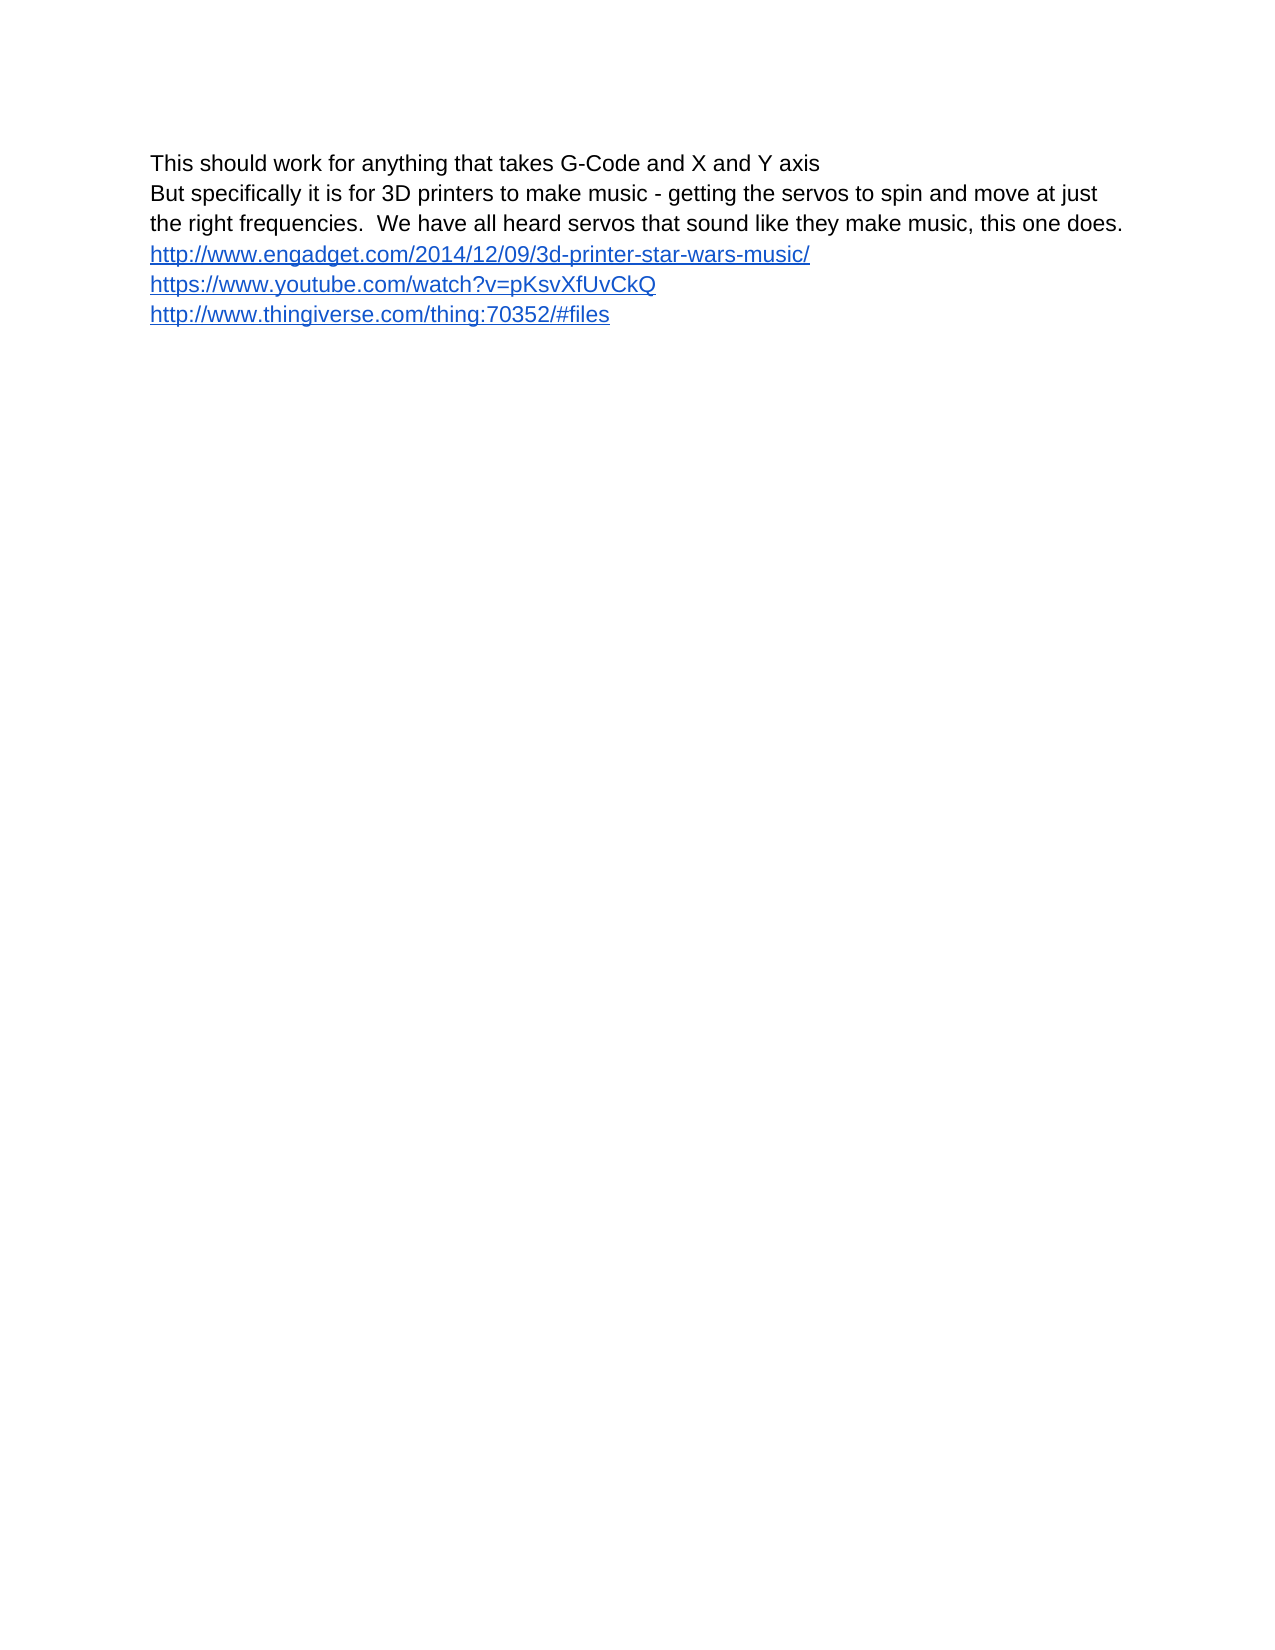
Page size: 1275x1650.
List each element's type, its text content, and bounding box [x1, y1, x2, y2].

text https://www.youtube.com/watch?v=pKsvXfUvCkQ [150, 271, 1125, 297]
text But specifically it is for 3D printers to make music - getting the servos to spin and move at just the right frequencies. We have all heard servos that sound like they make music, this one does. [150, 180, 1125, 237]
text http://www.thingiverse.com/thing:70352/#files [150, 301, 1125, 327]
text http://www.engadget.com/2014/12/09/3d-printer-star-wars-music/ [150, 241, 1125, 267]
text This should work for anything that takes G-Code and X and Y axis [150, 150, 1125, 176]
